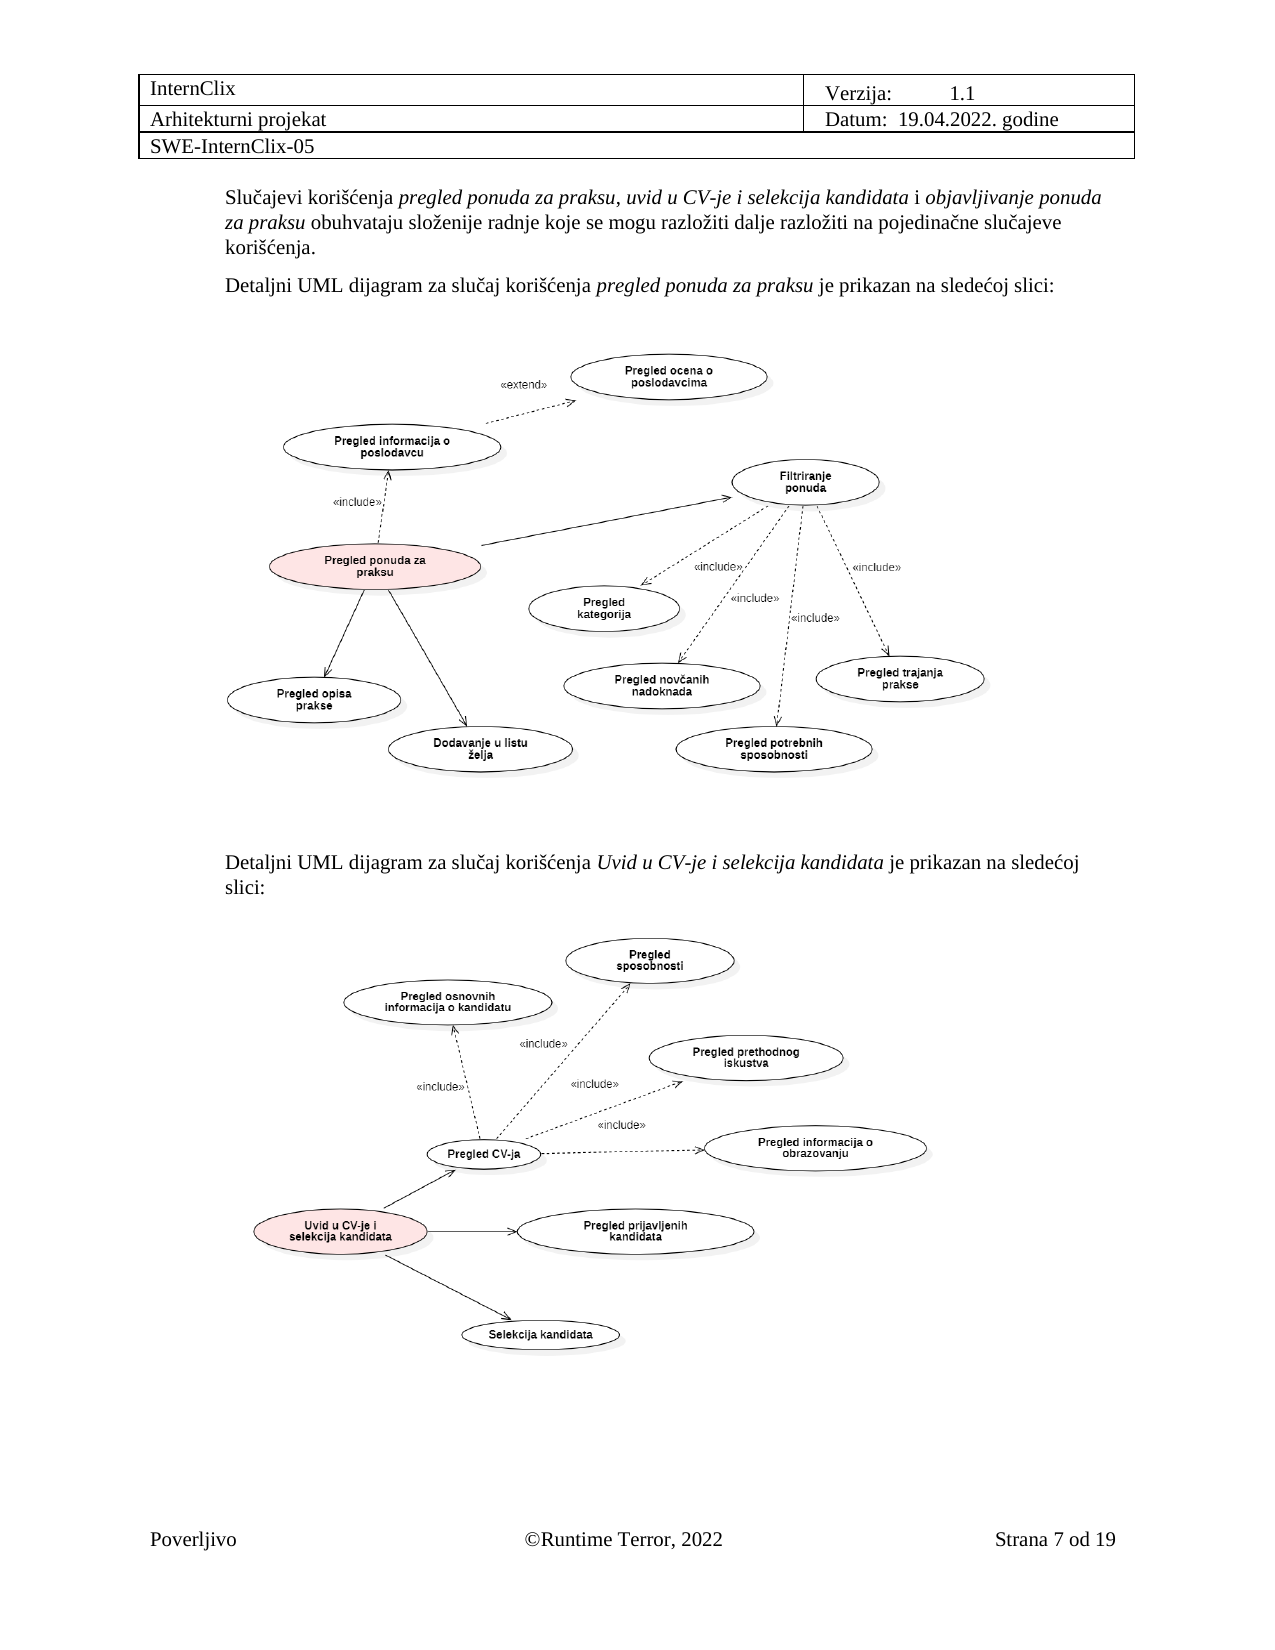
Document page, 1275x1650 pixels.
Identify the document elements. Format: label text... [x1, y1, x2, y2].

text Detaljni UML dijagram za slučaj korišćenja pregled ponuda za praksu je prikazan na sledećoj slici: [225, 272, 1125, 297]
text Detaljni UML dijagram za slučaj korišćenja Uvid u CV-je i selekcija kandidata je prikazan na sledećoj slici: [225, 849, 1125, 899]
picture [225, 346, 998, 837]
picture [225, 911, 949, 1395]
text Slučajevi korišćenja pregled ponuda za praksu, uvid u CV-je i selekcija kandidata i objavljivanje ponuda za praksu obuhvataju složenije radnje koje se mogu razložiti dalje razložiti na pojedinačne slučajeve korišćenja. [225, 184, 1125, 259]
